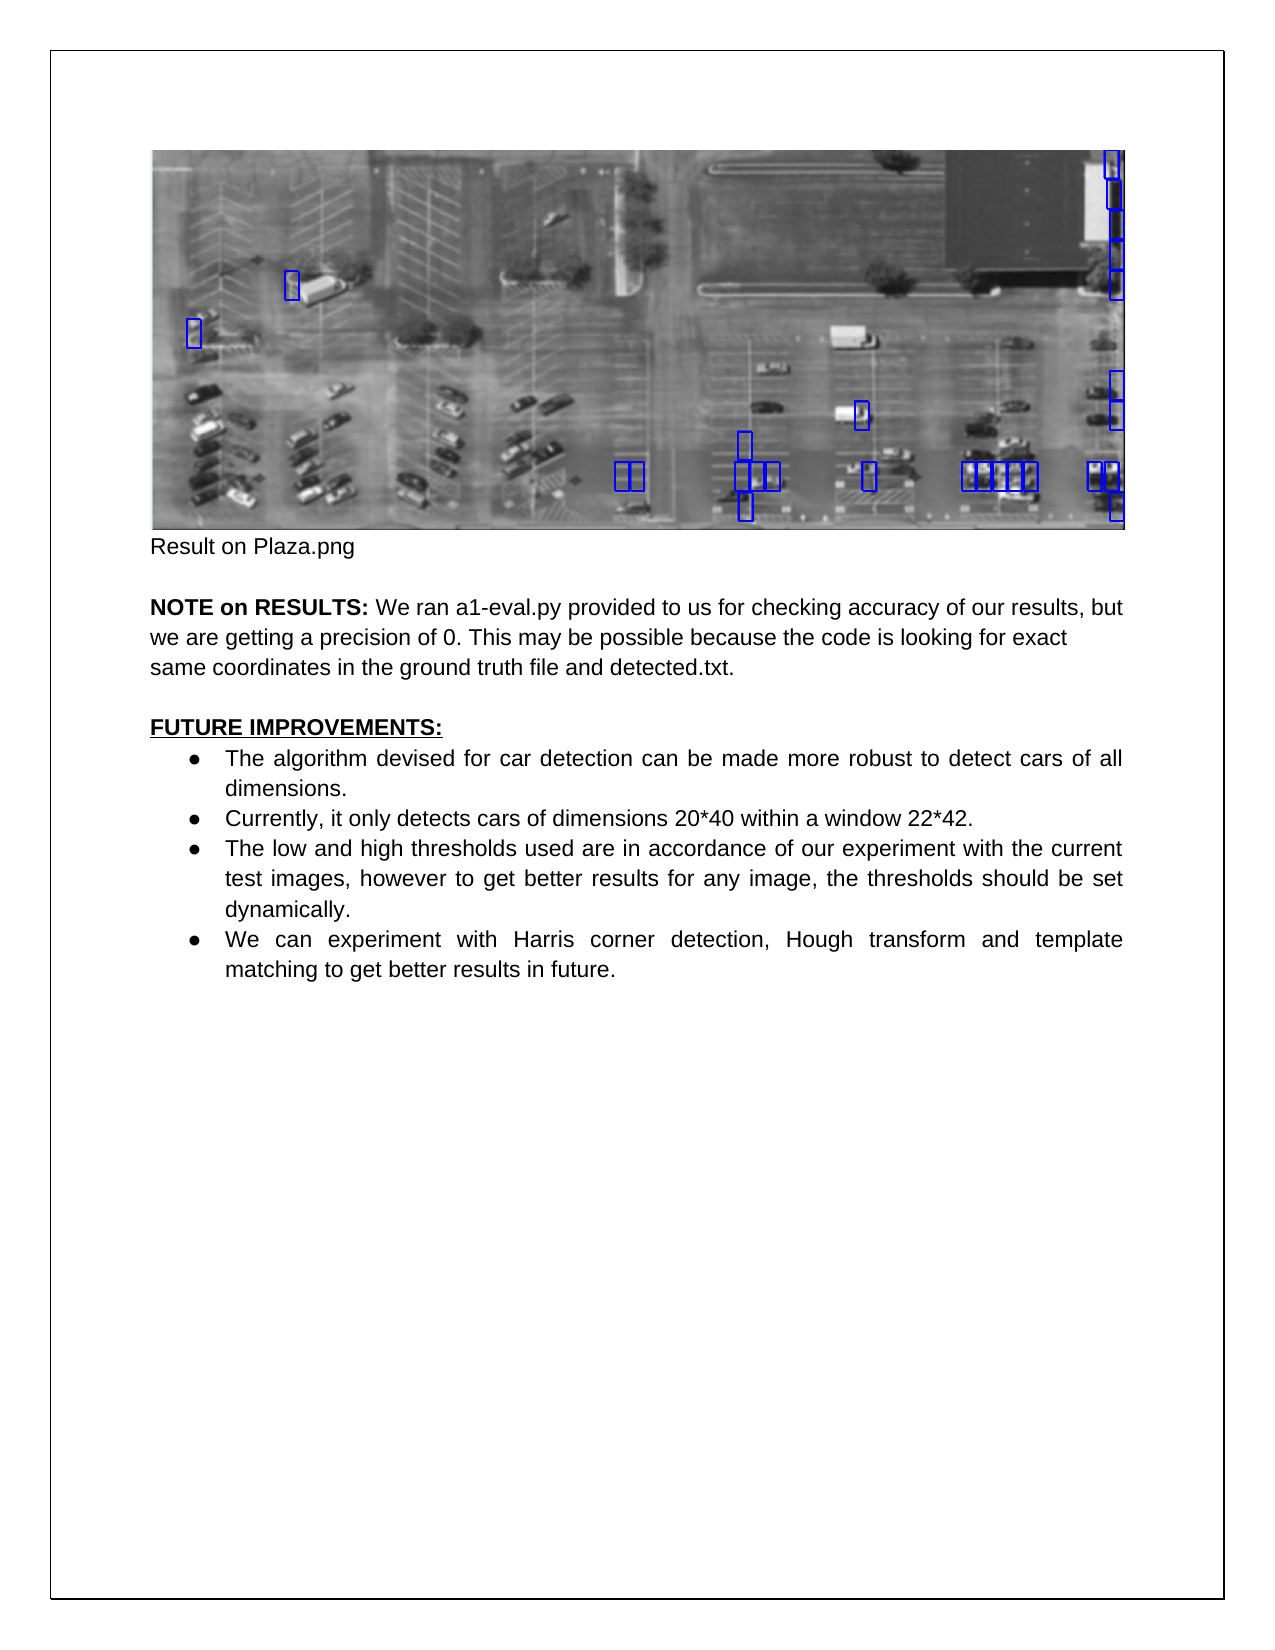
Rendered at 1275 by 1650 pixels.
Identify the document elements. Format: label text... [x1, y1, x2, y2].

list The low and high thresholds used are in accordance of our experiment with the current test images, however to get better results for any image, the thresholds should be set dynamically. [187, 835, 1124, 922]
text NOTE on RESULTS: We ran a1-eval.py provided to us for checking accuracy of our results, but we are getting a precision of 0. This may be possible because the code is looking for exact same coordinates in the ground truth file and detected.txt. [150, 593, 1124, 680]
text Result on Plaza.png [150, 533, 1124, 559]
list Currently, it only detects cars of dimensions 20*40 within a window 22*42. [187, 805, 1124, 831]
picture [150, 150, 1125, 530]
list We can experiment with Harris corner detection, Hough transform and template matching to get better results in future. [187, 926, 1124, 982]
text FUTURE IMPROVEMENTS: [150, 714, 1124, 741]
list The algorithm devised for car detection can be made more robust to detect cars of all dimensions. [187, 744, 1124, 801]
